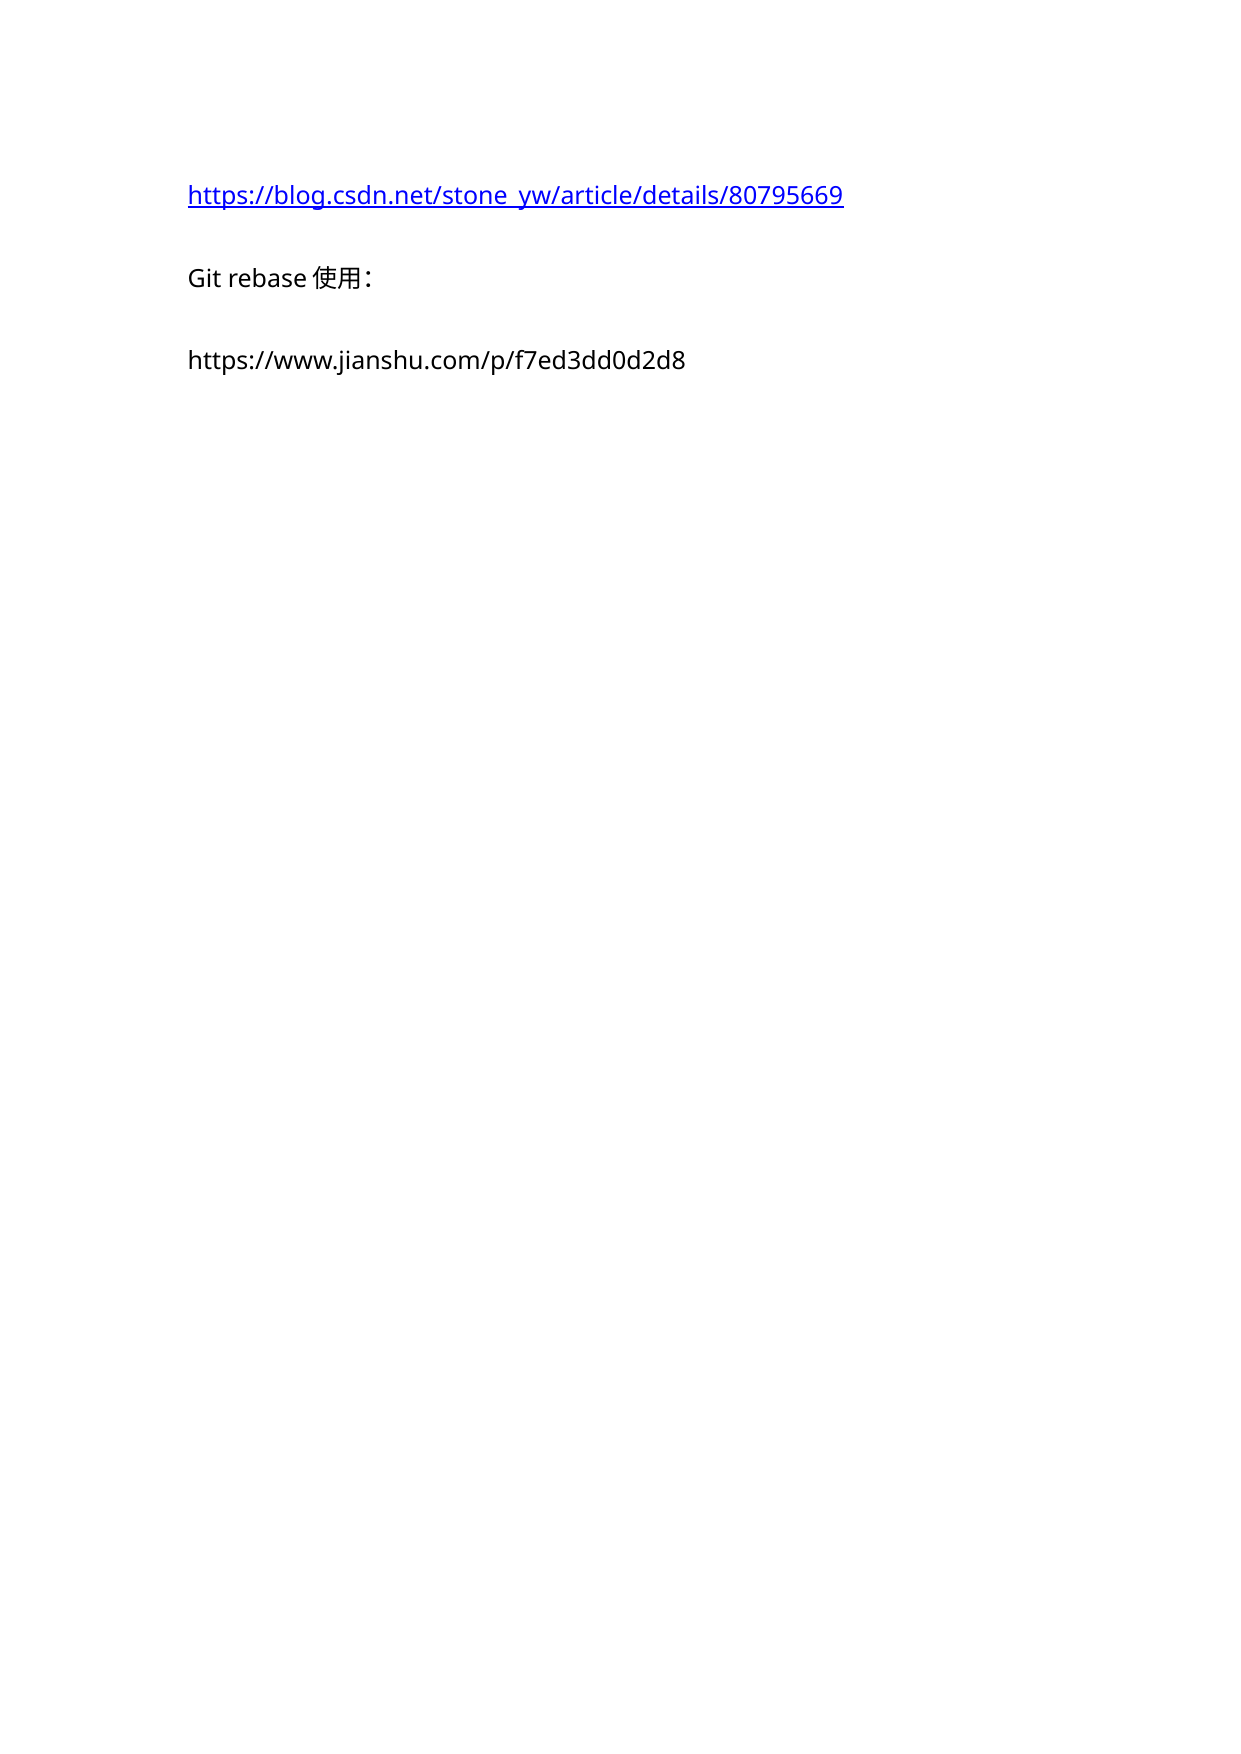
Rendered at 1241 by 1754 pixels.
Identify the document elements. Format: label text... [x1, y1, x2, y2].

text https://www.jianshu.com/p/f7ed3dd0d2d8 [187, 327, 1053, 392]
text https://blog.csdn.net/stone_yw/article/details/80795669 [187, 162, 1053, 227]
text Git rebase使用： [187, 244, 1053, 309]
